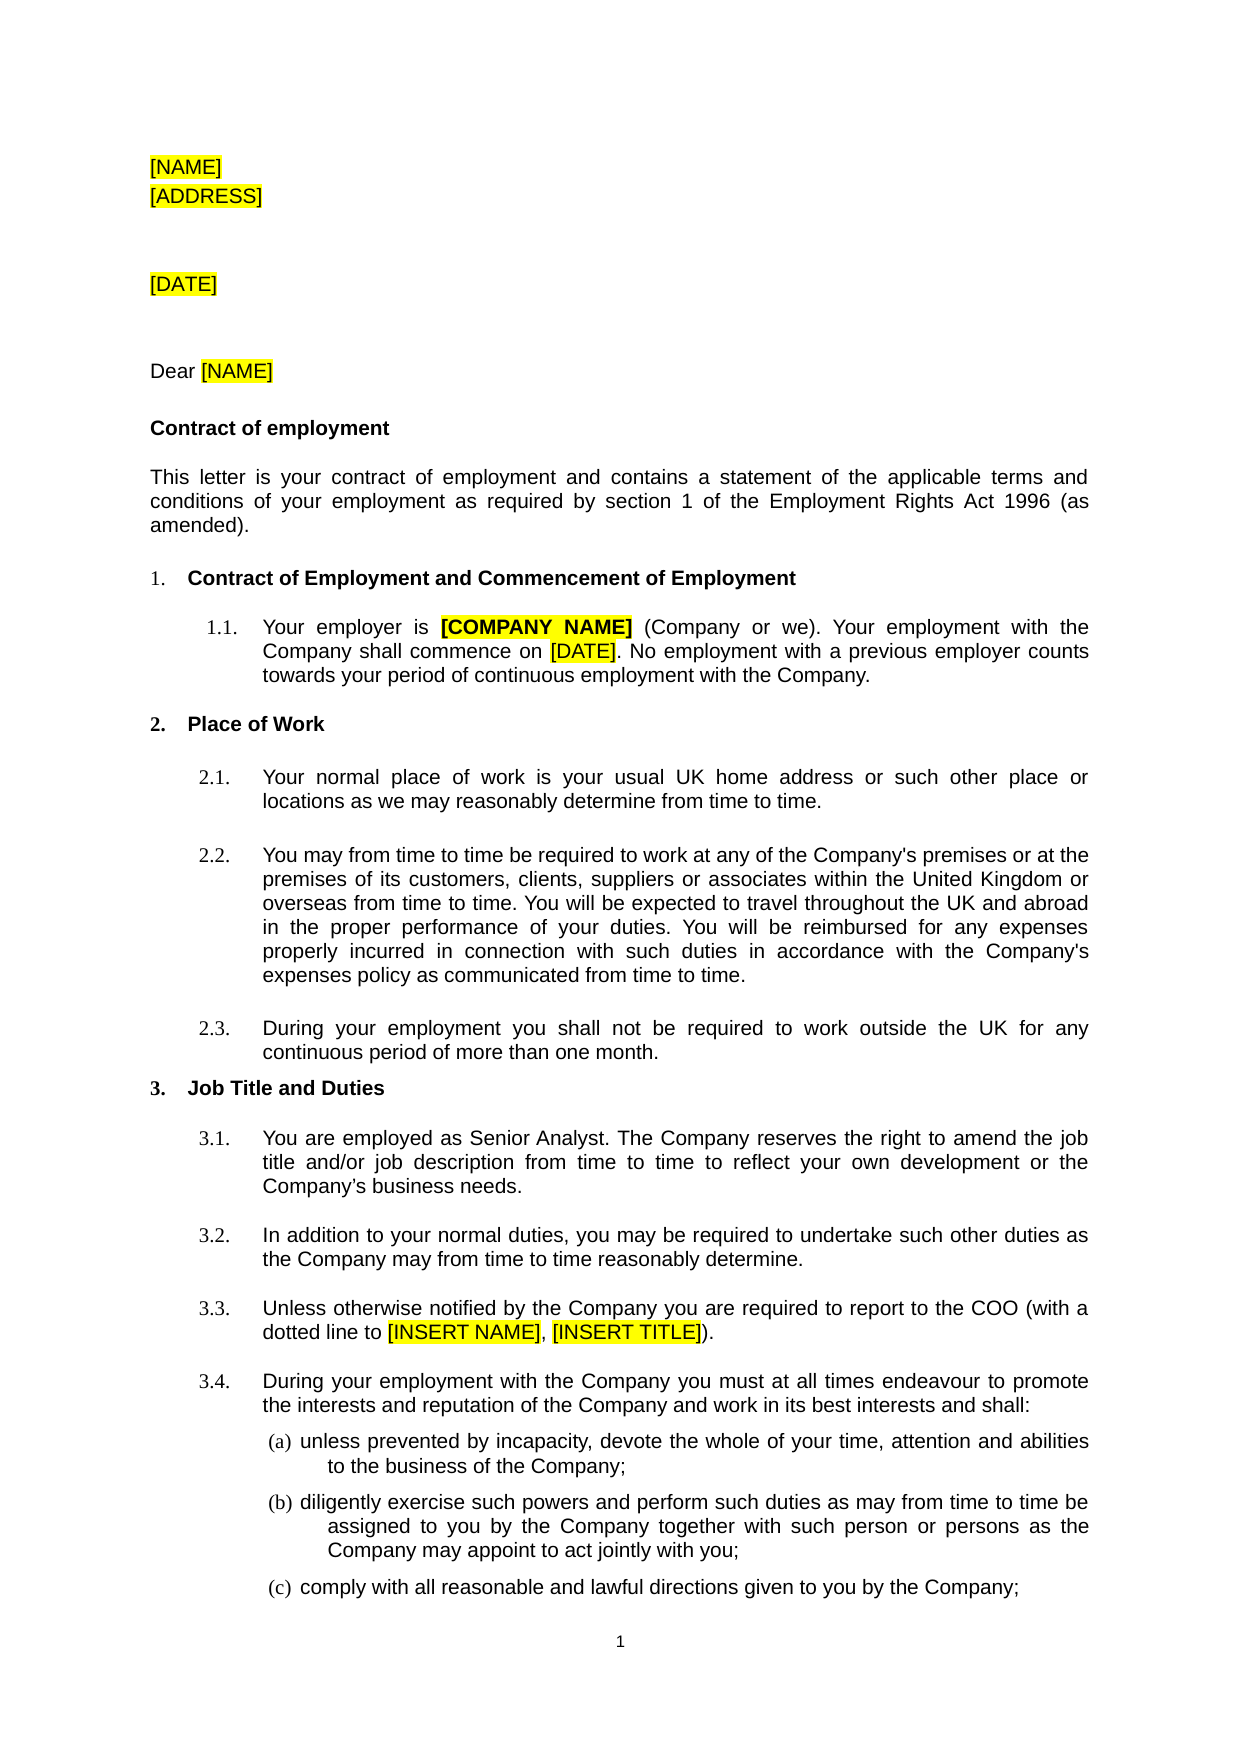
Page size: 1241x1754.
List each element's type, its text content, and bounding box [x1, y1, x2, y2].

text This letter is your contract of employment and contains a statement of the applicable terms and conditions of your employment as required by section 1 of the Employment Rights Act 1996 (as amended). [150, 464, 1090, 536]
subtitle Job Title and Duties [150, 1076, 1090, 1100]
subtitle During your employment with the Company you must at all times endeavour to promote the interests and reputation of the Company and work in its best interests and shall: [199, 1369, 1090, 1417]
subtitle During your employment you shall not be required to work outside the UK for any continuous period of more than one month. [199, 1016, 1090, 1064]
subtitle unless prevented by incapacity, devote the whole of your time, attention and abilities to the business of the Company; [268, 1429, 1090, 1477]
subtitle Your employer is [COMPANY NAME] (Company or we). Your employment with the Company shall commence on [DATE]. No employment with a previous employer counts towards your period of continuous employment with the Company. [206, 615, 1090, 687]
text [ADDRESS] [150, 179, 1090, 208]
title Contract of employment [150, 408, 1090, 439]
subtitle You are employed as Senior Analyst. The Company reserves the right to amend the job title and/or job description from time to time to reflect your own development or the Company’s business needs. [199, 1125, 1090, 1197]
subtitle comply with all reasonable and lawful directions given to you by the Company; [268, 1574, 1090, 1599]
text [NAME] [150, 150, 1090, 179]
subtitle diligently exercise such powers and perform such duties as may from time to time be assigned to you by the Company together with such person or persons as the Company may appoint to act jointly with you; [268, 1490, 1090, 1562]
subtitle Contract of Employment and Commencement of Employment [150, 566, 1090, 590]
subtitle Unless otherwise notified by the Company you are required to report to the COO (with a dotted line to [INSERT NAME], [INSERT TITLE]). [199, 1296, 1090, 1344]
subtitle You may from time to time be required to work at any of the Company's premises or at the premises of its customers, clients, suppliers or associates within the United Kingdom or overseas from time to time. You will be expected to travel throughout the UK and abroad in the proper performance of your duties. You will be reimbursed for any expenses properly incurred in connection with such duties in accordance with the Company's expenses policy as communicated from time to time. [199, 842, 1090, 986]
subtitle Your normal place of work is your usual UK home address or such other place or locations as we may reasonably determine from time to time. [199, 765, 1090, 813]
text Dear [NAME] [150, 354, 1090, 383]
subtitle In addition to your normal duties, you may be required to undertake such other duties as the Company may from time to time reasonably determine. [199, 1222, 1090, 1271]
text [DATE] [150, 267, 1090, 296]
subtitle Place of Work [150, 712, 1090, 736]
